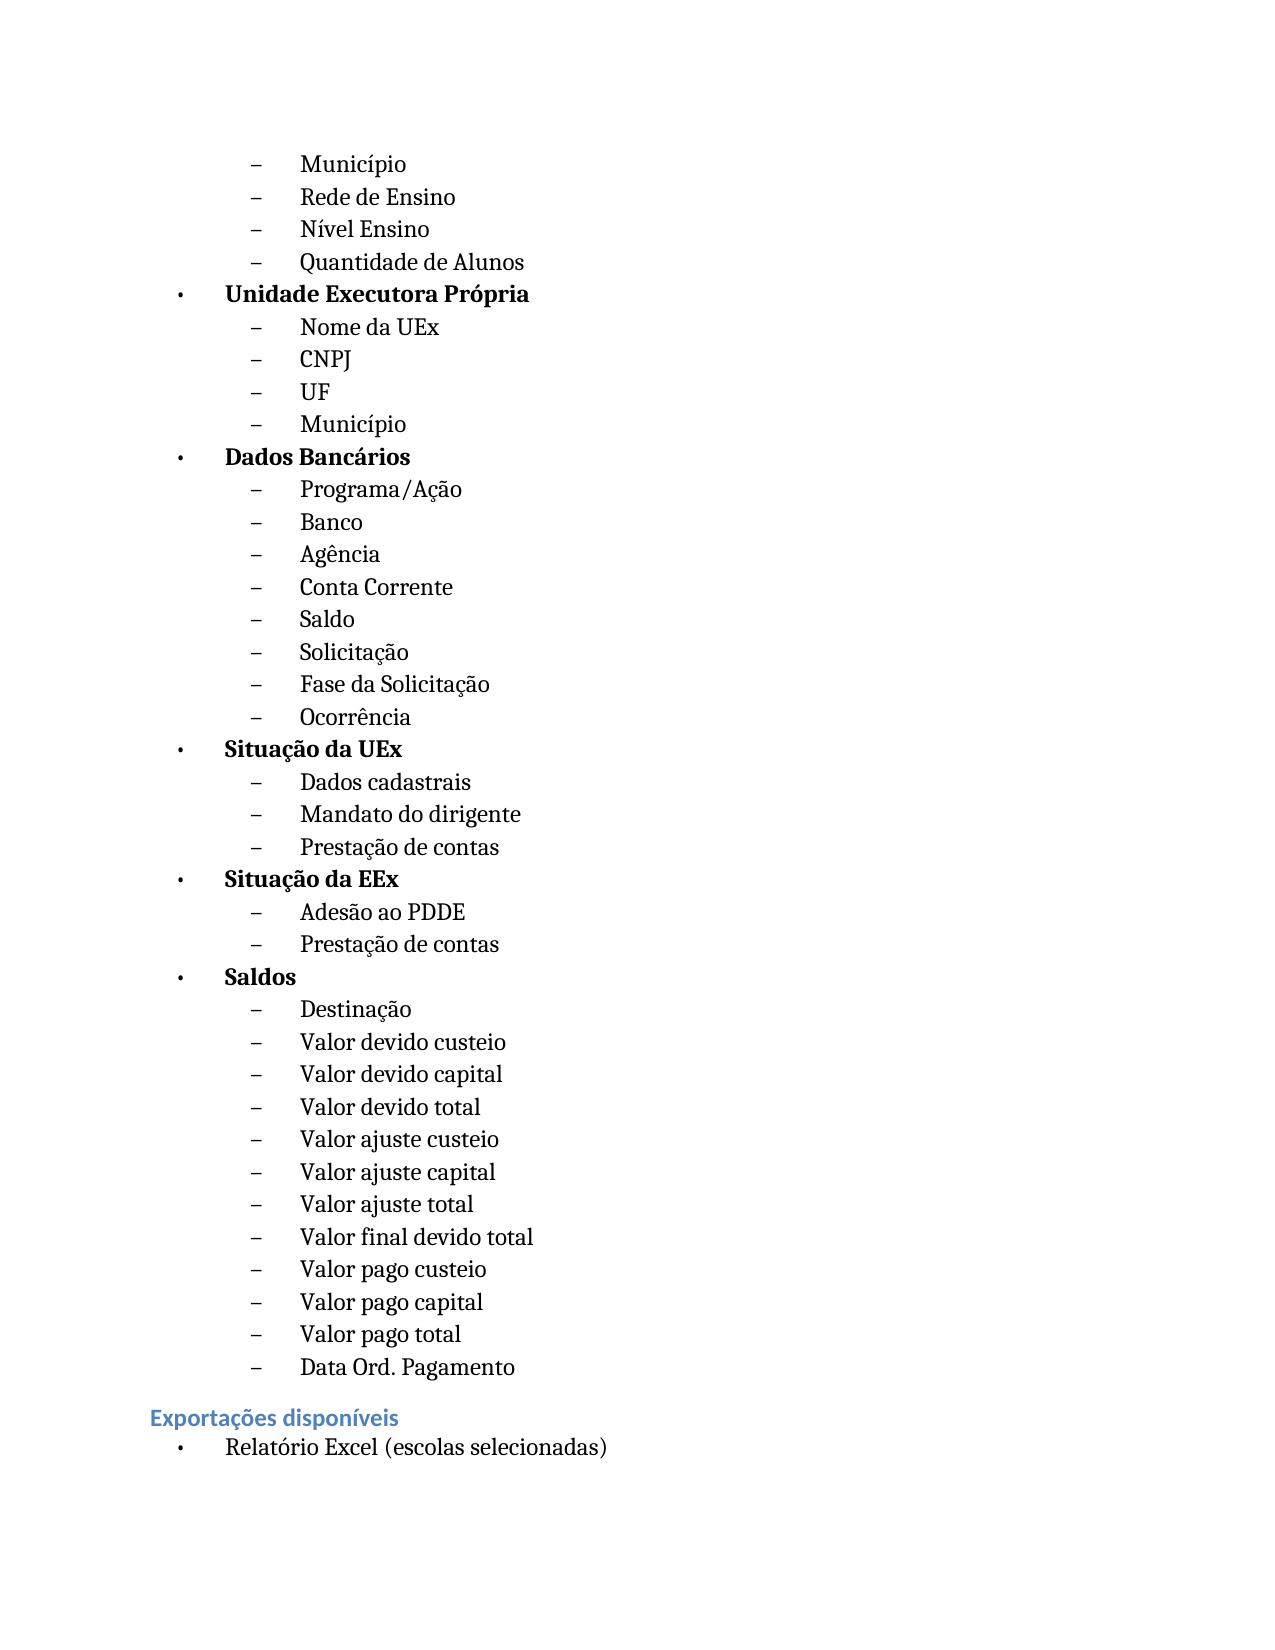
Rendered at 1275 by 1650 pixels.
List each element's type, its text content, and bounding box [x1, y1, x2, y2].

list Agência [250, 540, 1125, 569]
list CNPJ [250, 345, 1125, 374]
list Nome da UEx [250, 312, 1125, 341]
list Programa/Ação [250, 475, 1125, 504]
list Valor pago custeio [250, 1255, 1125, 1284]
list Prestação de contas [250, 930, 1125, 959]
list Valor ajuste total [250, 1190, 1125, 1219]
list Relatório Excel (escolas selecionadas) [175, 1433, 1125, 1461]
list Valor ajuste custeio [250, 1125, 1125, 1154]
list Situação da EEx [175, 865, 1125, 894]
list Dados Bancários [175, 442, 1125, 471]
list UF [250, 377, 1125, 406]
list Banco [250, 507, 1125, 536]
list Dados cadastrais [250, 767, 1125, 796]
list Ocorrência [250, 702, 1125, 731]
list Destinação [250, 995, 1125, 1024]
list Adesão ao PDDE [250, 897, 1125, 926]
subtitle Exportações disponíveis [150, 1402, 1125, 1433]
list Fase da Solicitação [250, 670, 1125, 699]
list Solicitação [250, 637, 1125, 666]
list Valor final devido total [250, 1222, 1125, 1251]
list Saldos [175, 962, 1125, 991]
list Valor devido capital [250, 1060, 1125, 1089]
list Nível Ensino [250, 215, 1125, 244]
list Unidade Executora Própria [175, 280, 1125, 309]
list Valor pago capital [250, 1287, 1125, 1316]
list Valor devido custeio [250, 1027, 1125, 1056]
list Município [250, 410, 1125, 439]
list Quantidade de Alunos [250, 247, 1125, 276]
list Situação da UEx [175, 735, 1125, 764]
list Valor ajuste capital [250, 1157, 1125, 1186]
list Valor devido total [250, 1092, 1125, 1121]
list Saldo [250, 605, 1125, 634]
list Rede de Ensino [250, 182, 1125, 211]
list Valor pago total [250, 1320, 1125, 1349]
list Município [250, 150, 1125, 179]
list Data Ord. Pagamento [250, 1352, 1125, 1381]
list Prestação de contas [250, 832, 1125, 861]
list Conta Corrente [250, 572, 1125, 601]
list Mandato do dirigente [250, 800, 1125, 829]
